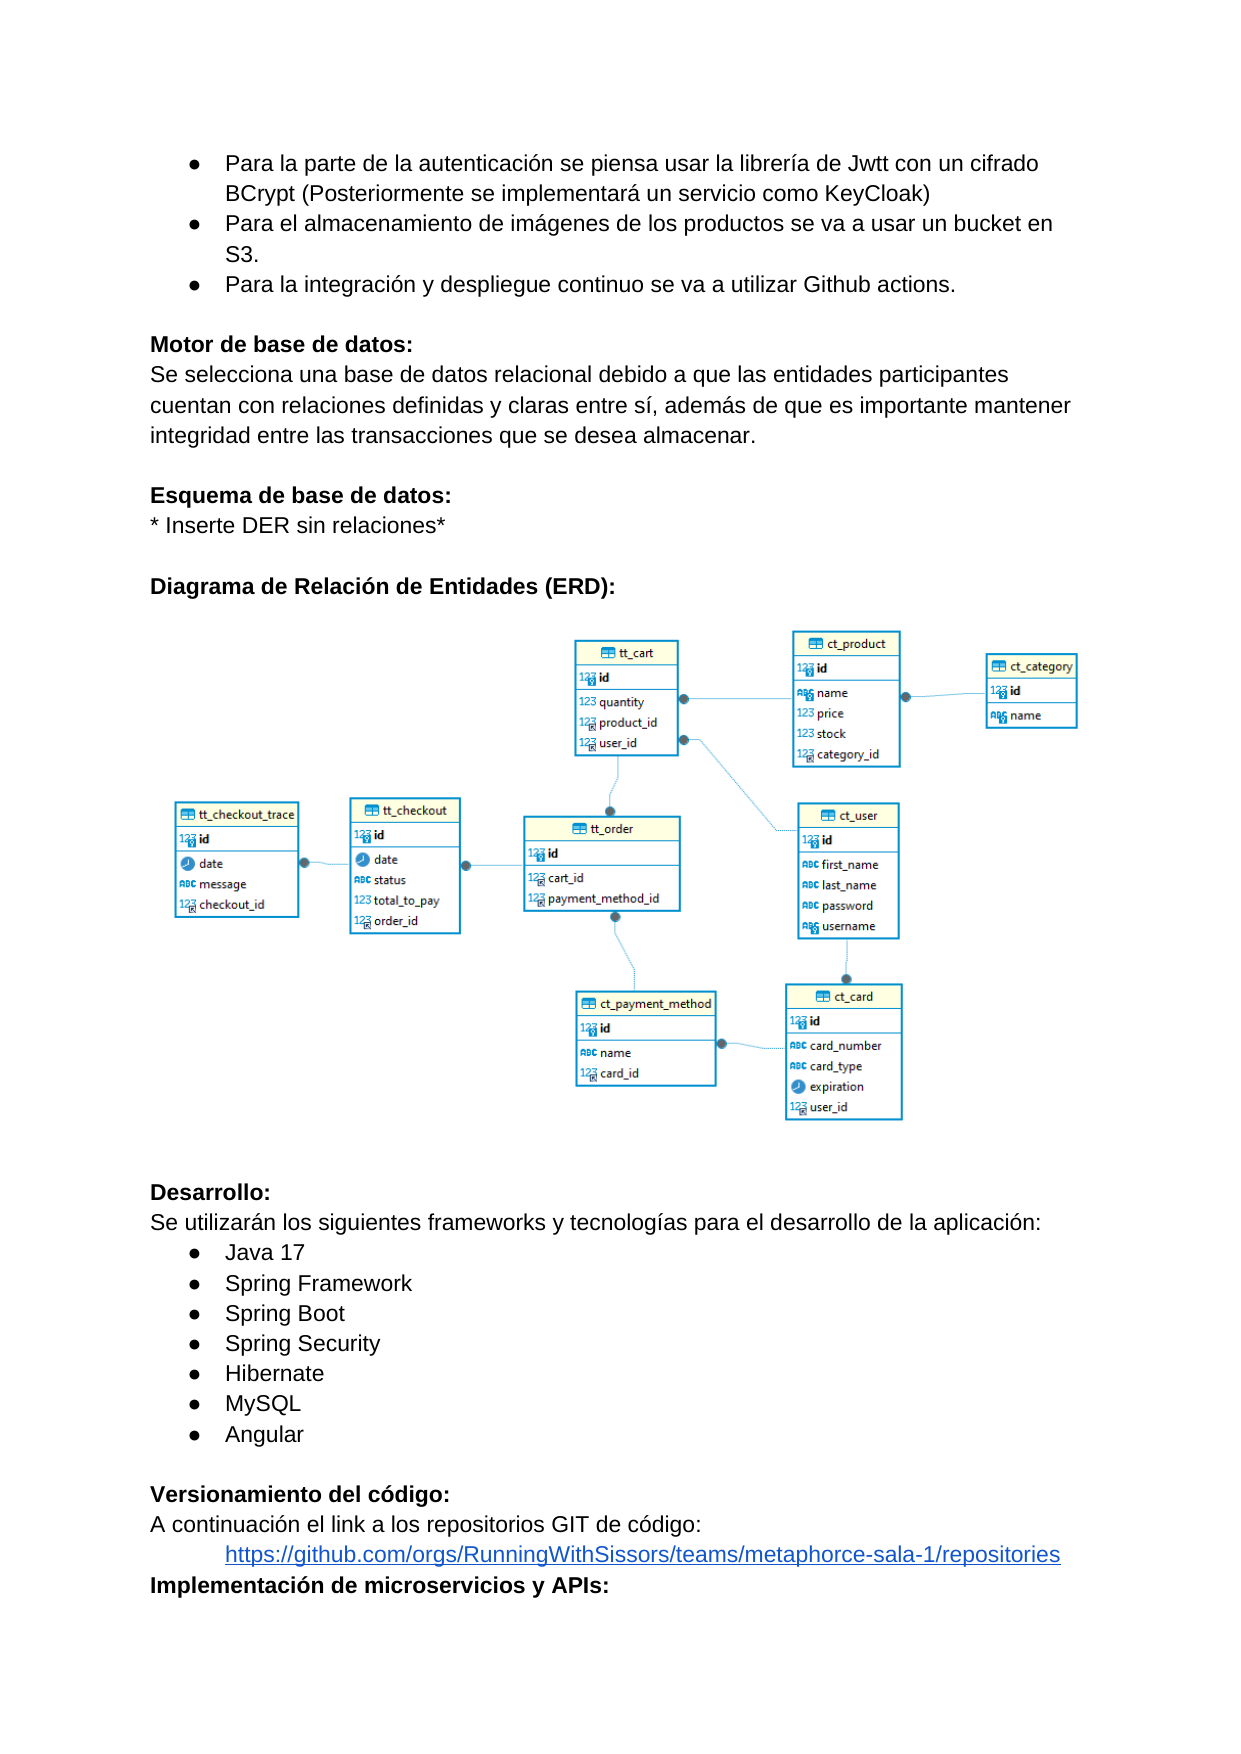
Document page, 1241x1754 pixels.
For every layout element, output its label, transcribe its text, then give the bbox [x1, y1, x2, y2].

text Diagrama de Relación de Entidades (ERD): [150, 573, 1090, 603]
list Para el almacenamiento de imágenes de los productos se va a usar un bucket en S3. [187, 210, 1090, 267]
text Se selecciona una base de datos relacional debido a que las entidades participantes cuentan con relaciones definidas y claras entre sí, además de que es importante mantener integridad entre las transacciones que se desea almacenar. [150, 361, 1090, 448]
list Spring Security [187, 1330, 1090, 1356]
text Motor de base de datos: [150, 331, 1090, 358]
list Angular [187, 1421, 1090, 1447]
text Versionamiento del código: [150, 1481, 1090, 1507]
text Esquema de base de datos: [150, 482, 1090, 509]
text Desarrollo: [150, 1179, 1090, 1205]
list Spring Boot [187, 1300, 1090, 1326]
text * Inserte DER sin relaciones* [150, 512, 1090, 539]
text https://github.com/orgs/RunningWithSissors/teams/metaphorce-sala-1/repositories [150, 1541, 1090, 1568]
text Implementación de microservicios y APIs: [150, 1572, 1090, 1598]
list Para la integración y despliegue continuo se va a utilizar Github actions. [187, 271, 1090, 297]
list Hibernate [187, 1360, 1090, 1386]
list Spring Framework [187, 1269, 1090, 1296]
list Para la parte de la autenticación se piensa usar la librería de Jwtt con un cifrado BCrypt (Posteriormente se implementará un servicio como KeyCloak) [187, 150, 1090, 207]
list MySQL [187, 1390, 1090, 1417]
text A continuación el link a los repositorios GIT de código: [150, 1511, 1090, 1537]
picture [150, 603, 1091, 1145]
list Java 17 [187, 1239, 1090, 1266]
text Se utilizarán los siguientes frameworks y tecnologías para el desarrollo de la aplicación: [150, 1209, 1090, 1235]
